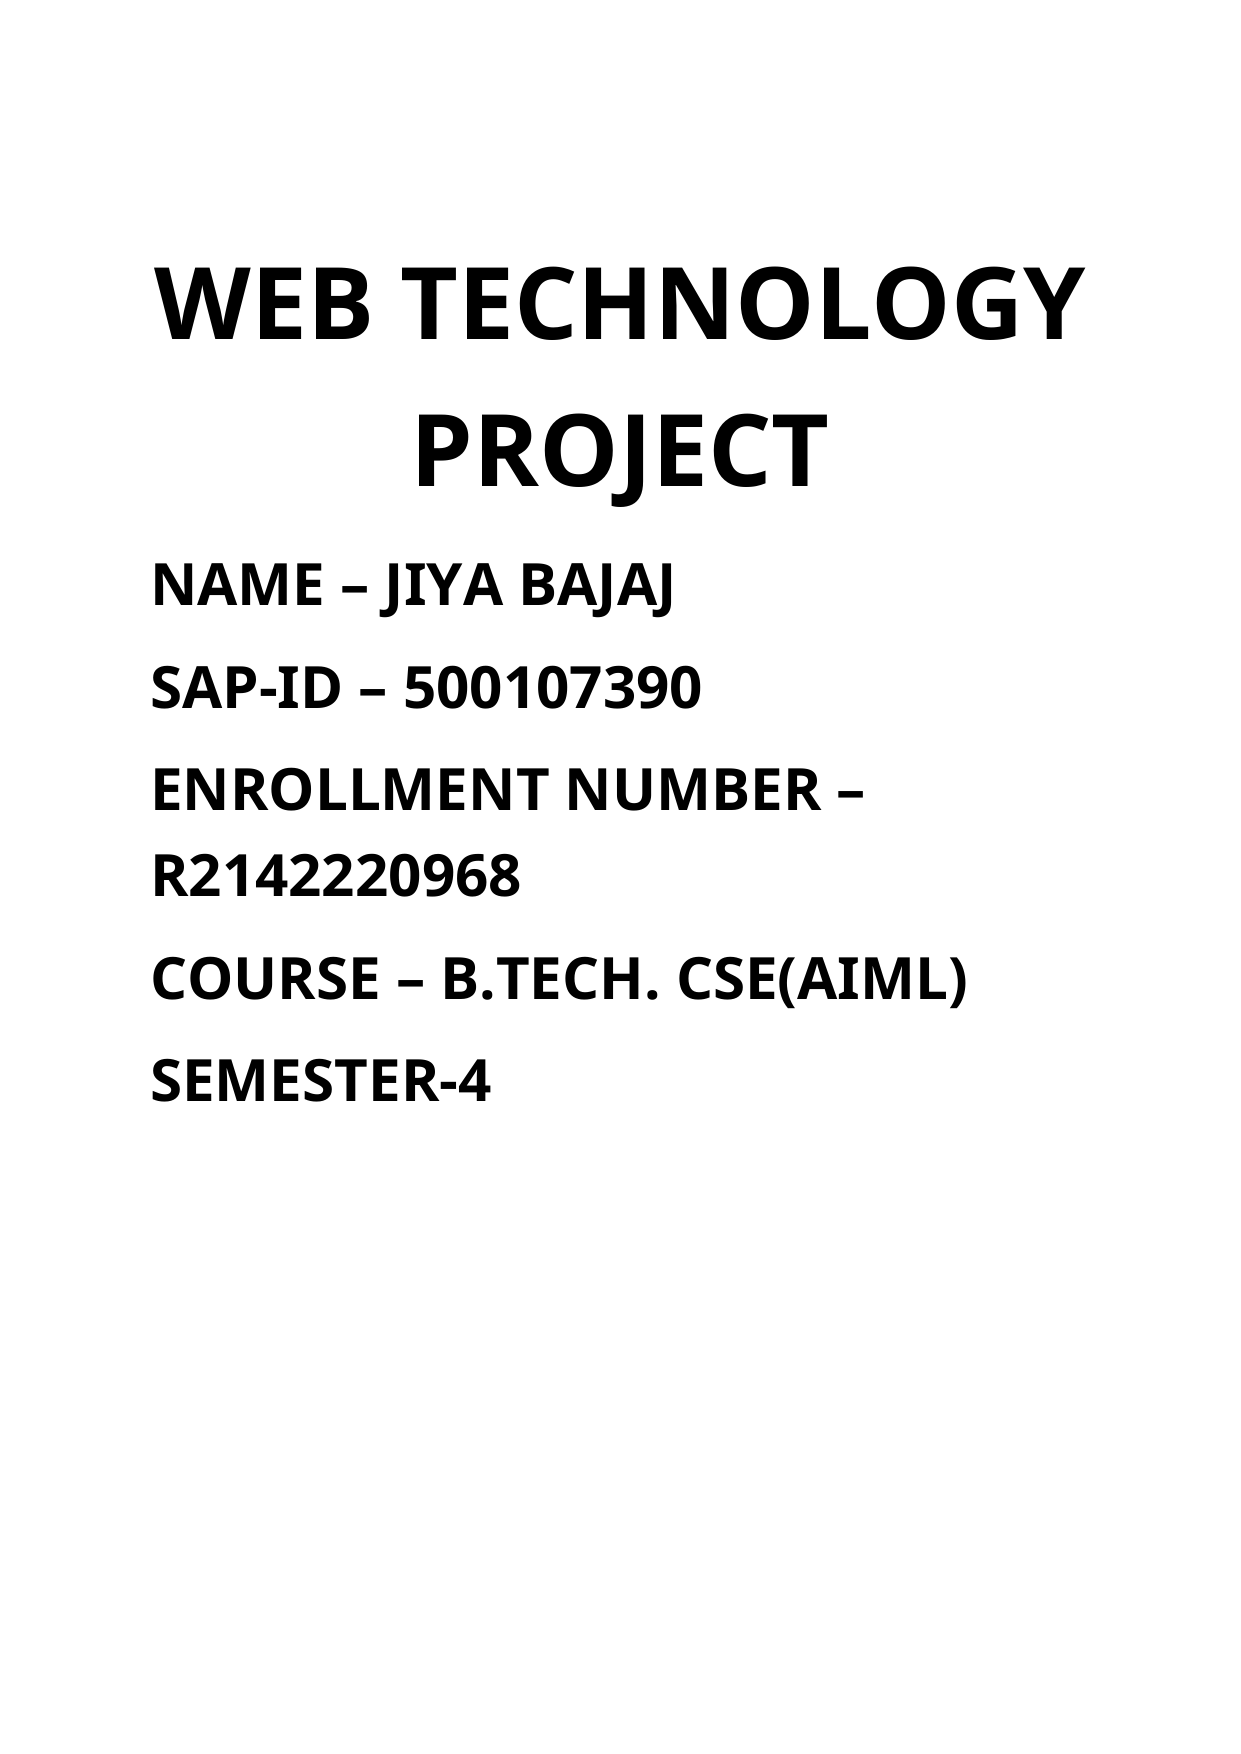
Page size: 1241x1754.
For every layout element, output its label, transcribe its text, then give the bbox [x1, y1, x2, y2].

text SEMESTER-4 [150, 1039, 1090, 1119]
text NAME – JIYA BAJAJ [150, 543, 1090, 623]
text ENROLLMENT NUMBER – R2142220968 [150, 748, 1090, 914]
text WEB TECHNOLOGY PROJECT [150, 232, 1090, 516]
text SAP-ID – 500107390 [150, 646, 1090, 725]
text COURSE – B.TECH. CSE(AIML) [150, 937, 1090, 1016]
